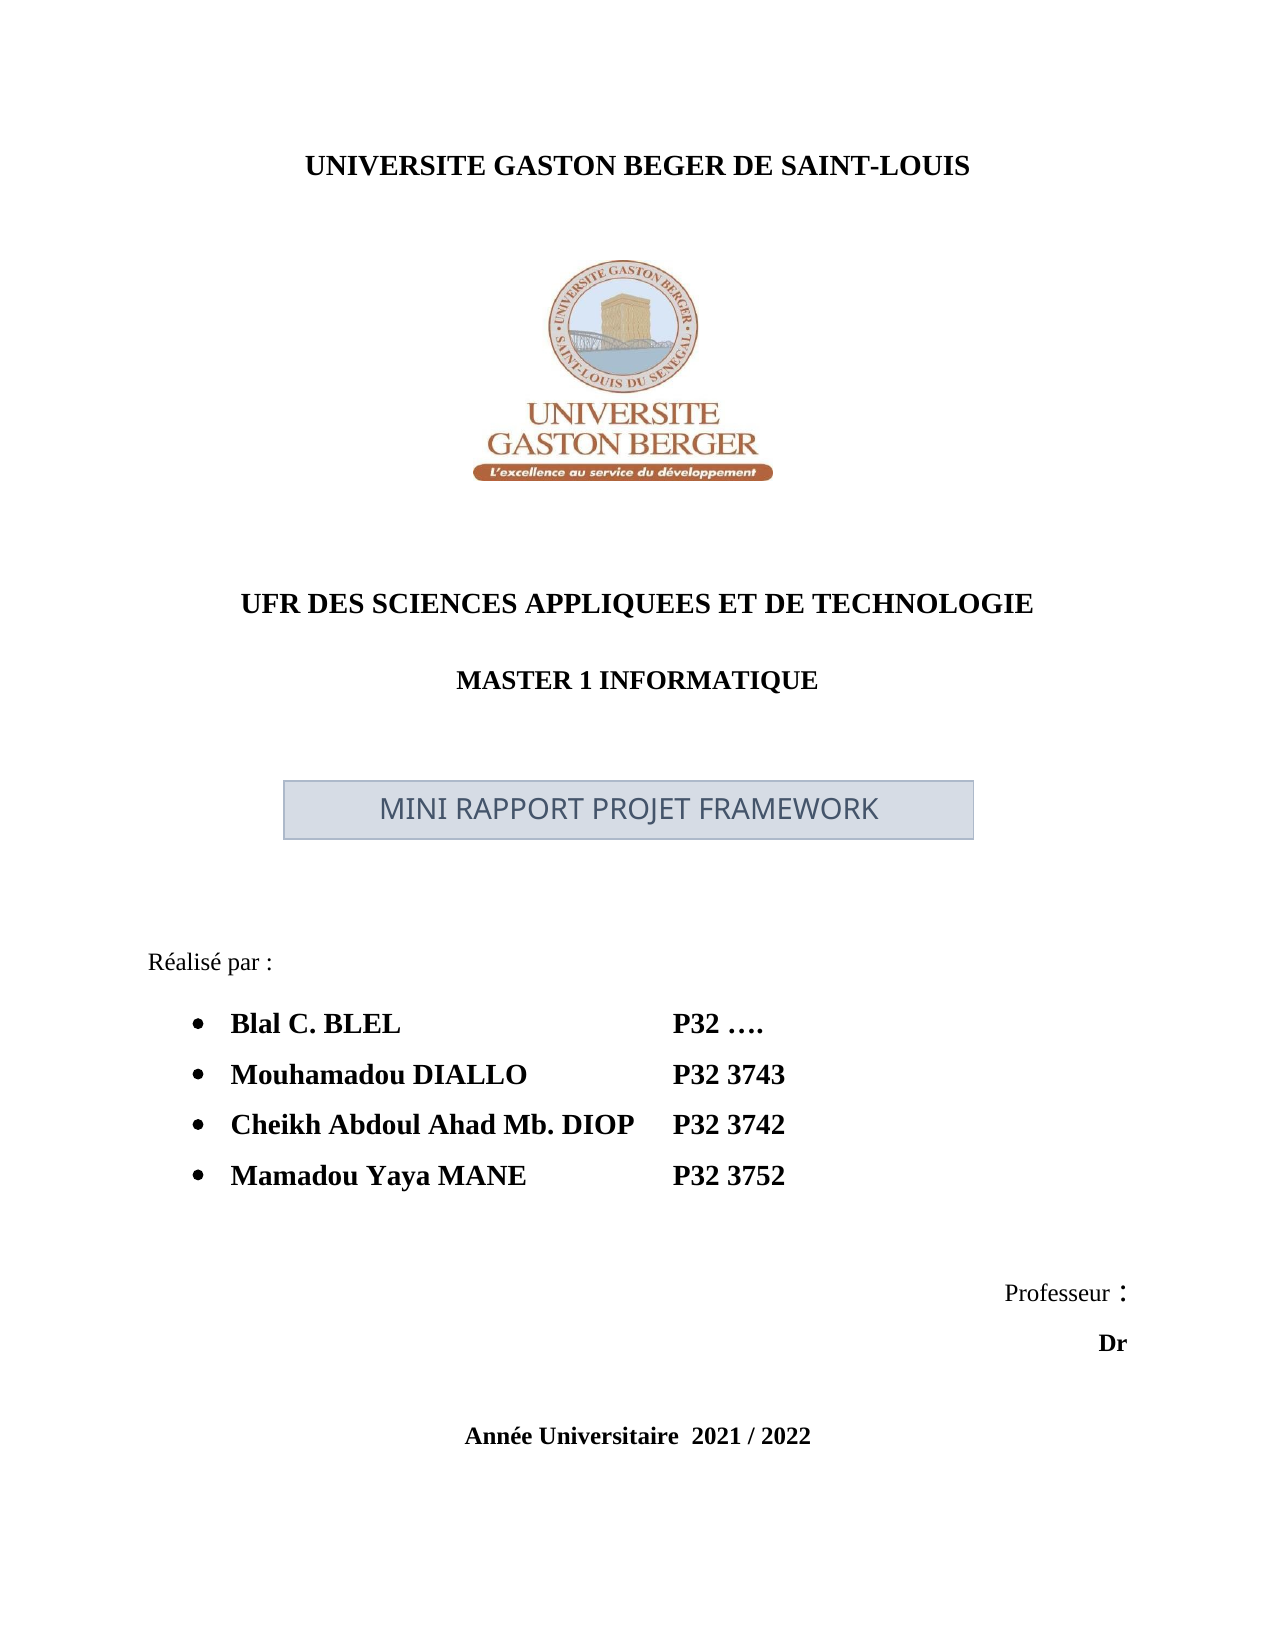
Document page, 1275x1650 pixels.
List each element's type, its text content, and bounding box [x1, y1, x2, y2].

list Mamadou Yaya MANE P32 3752 [193, 1158, 1127, 1191]
text MASTER 1 INFORMATIQUE [148, 664, 1127, 696]
text Réalisé par : [148, 947, 1127, 976]
text Année Universitaire 2021 / 2022 [148, 1421, 1127, 1449]
picture [473, 260, 773, 481]
list Blal C. BLEL P32 …. [193, 1007, 1127, 1040]
text Professeur : [148, 1270, 1127, 1308]
text UFR DES SCIENCES APPLIQUEES ET DE TECHNOLOGIE [148, 586, 1127, 619]
text UNIVERSITE GASTON BEGER DE SAINT-LOUIS [148, 148, 1127, 181]
list Cheikh Abdoul Ahad Mb. DIOP P32 3742 [193, 1107, 1127, 1141]
text Dr [373, 1328, 1127, 1357]
list Mouhamadou DIALLO P32 3743 [193, 1057, 1127, 1091]
